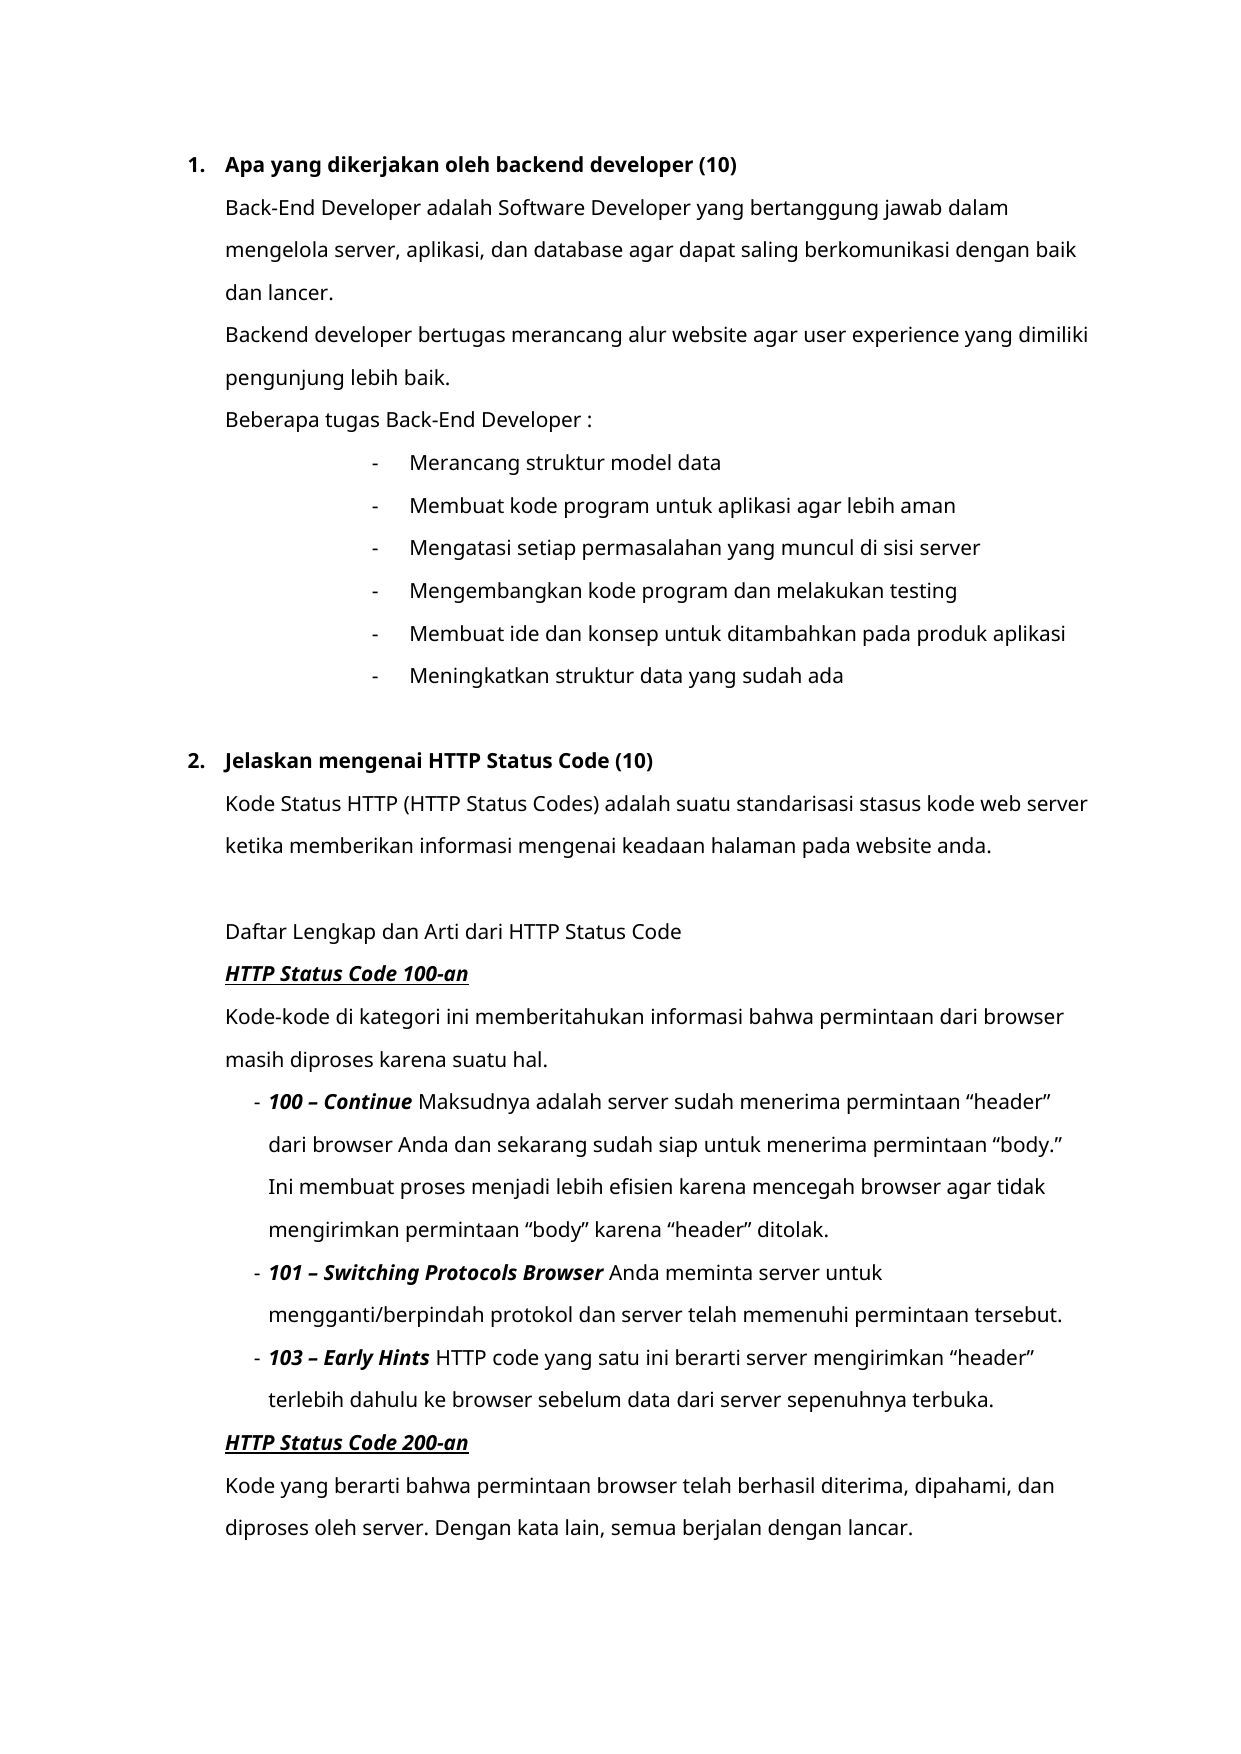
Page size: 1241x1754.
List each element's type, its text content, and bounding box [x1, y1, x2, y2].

list Merancang struktur model data [372, 448, 1090, 477]
list Backend developer bertugas merancang alur website agar user experience yang dimiliki pengunjung lebih baik. [225, 320, 1090, 391]
list 103 – Early Hints HTTP code yang satu ini berarti server mengirimkan “header” terlebih dahulu ke browser sebelum data dari server sepenuhnya terbuka. [253, 1343, 1090, 1414]
list Mengembangkan kode program dan melakukan testing [372, 576, 1090, 604]
list Kode yang berarti bahwa permintaan browser telah berhasil diterima, dipahami, dan diproses oleh server. Dengan kata lain, semua berjalan dengan lancar. [225, 1471, 1090, 1542]
list Membuat ide dan konsep untuk ditambahkan pada produk aplikasi [372, 619, 1090, 647]
list Jelaskan mengenai HTTP Status Code (10) [187, 746, 1090, 775]
list 100 – Continue Maksudnya adalah server sudah menerima permintaan “header” dari browser Anda dan sekarang sudah siap untuk menerima permintaan “body.” Ini membuat proses menjadi lebih efisien karena mencegah browser agar tidak mengirimkan permintaan “body” karena “header” ditolak. [253, 1087, 1090, 1243]
list Mengatasi setiap permasalahan yang muncul di sisi server [372, 533, 1090, 562]
list Daftar Lengkap dan Arti dari HTTP Status Code [225, 917, 1090, 945]
list 101 – Switching Protocols Browser Anda meminta server untuk mengganti/berpindah protokol dan server telah memenuhi permintaan tersebut. [253, 1258, 1090, 1329]
list HTTP Status Code 200-an [225, 1428, 1090, 1457]
list Beberapa tugas Back-End Developer : [225, 406, 1090, 434]
list Membuat kode program untuk aplikasi agar lebih aman [372, 491, 1090, 519]
list Kode-kode di kategori ini memberitahukan informasi bahwa permintaan dari browser masih diproses karena suatu hal. [225, 1002, 1090, 1073]
list Apa yang dikerjakan oleh backend developer (10) [187, 150, 1090, 178]
list Kode Status HTTP (HTTP Status Codes) adalah suatu standarisasi stasus kode web server ketika memberikan informasi mengenai keadaan halaman pada website anda. [225, 789, 1090, 860]
list HTTP Status Code 100-an [225, 959, 1090, 988]
list Back-End Developer adalah Software Developer yang bertanggung jawab dalam mengelola server, aplikasi, dan database agar dapat saling berkomunikasi dengan baik dan lancer. [225, 193, 1090, 306]
list Meningkatkan struktur data yang sudah ada [372, 661, 1090, 690]
